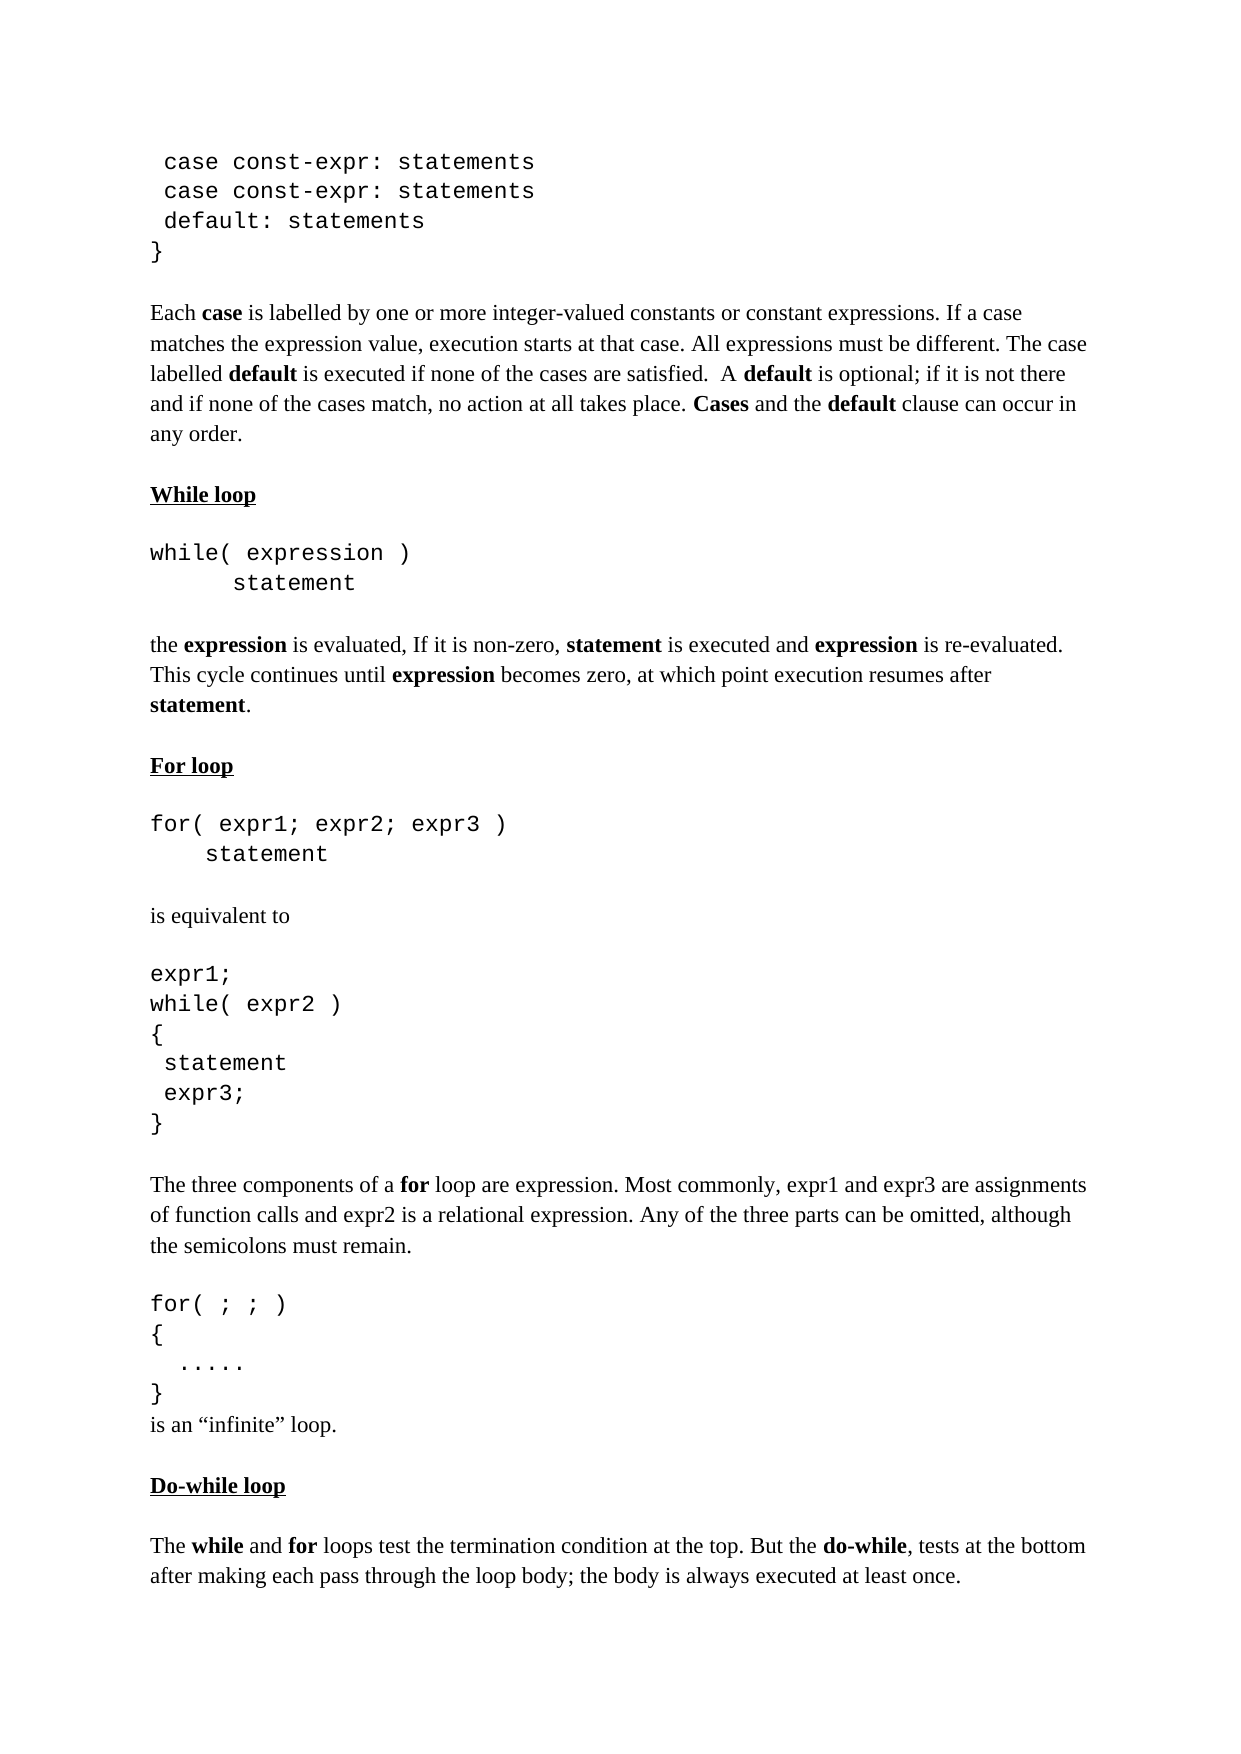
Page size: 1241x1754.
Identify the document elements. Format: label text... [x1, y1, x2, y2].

text statement [150, 842, 1090, 868]
text for( ; ; ) [150, 1292, 1090, 1318]
text is an “infinite” loop. [150, 1411, 1090, 1438]
text case const-expr: statements [150, 180, 1090, 206]
text Do-while loop [150, 1472, 1090, 1498]
text The three components of a for loop are expression. Most commonly, expr1 and expr3 are assignments of function calls and expr2 is a relational expression. Any of the three parts can be omitted, although the semicolons must remain. [150, 1171, 1090, 1258]
text default: statements [150, 209, 1090, 236]
text { [150, 1322, 1090, 1348]
text for( expr1; expr2; expr3 ) [150, 812, 1090, 838]
text expr3; [150, 1081, 1090, 1107]
text while( expr2 ) [150, 992, 1090, 1018]
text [150, 150, 1090, 176]
text The while and for loops test the termination condition at the top. But the do-while, tests at the bottom after making each pass through the loop body; the body is always executed at least once. [150, 1532, 1090, 1589]
text expr1; [150, 962, 1090, 988]
text } [150, 239, 1090, 265]
text Each case is labelled by one or more integer-valued constants or constant expressions. If a case matches the expression value, execution starts at that case. All expressions must be different. The case labelled default is executed if none of the cases are satisfied. A default is optional; if it is not there and if none of the cases match, no action at all takes place. Cases and the default clause can occur in any order. [150, 299, 1090, 447]
text is equivalent to [150, 902, 1090, 928]
text } [150, 1111, 1090, 1137]
text statement [150, 1052, 1090, 1078]
text statement [150, 571, 1090, 597]
text While loop [150, 481, 1090, 507]
text while( expression ) [150, 541, 1090, 567]
text { [150, 1022, 1090, 1048]
text ..... [150, 1352, 1090, 1378]
text the expression is evaluated, If it is non-zero, statement is executed and expression is re-evaluated. This cycle continues until expression becomes zero, at which point execution resumes after statement. [150, 631, 1090, 718]
text } [150, 1381, 1090, 1407]
text For loop [150, 752, 1090, 778]
